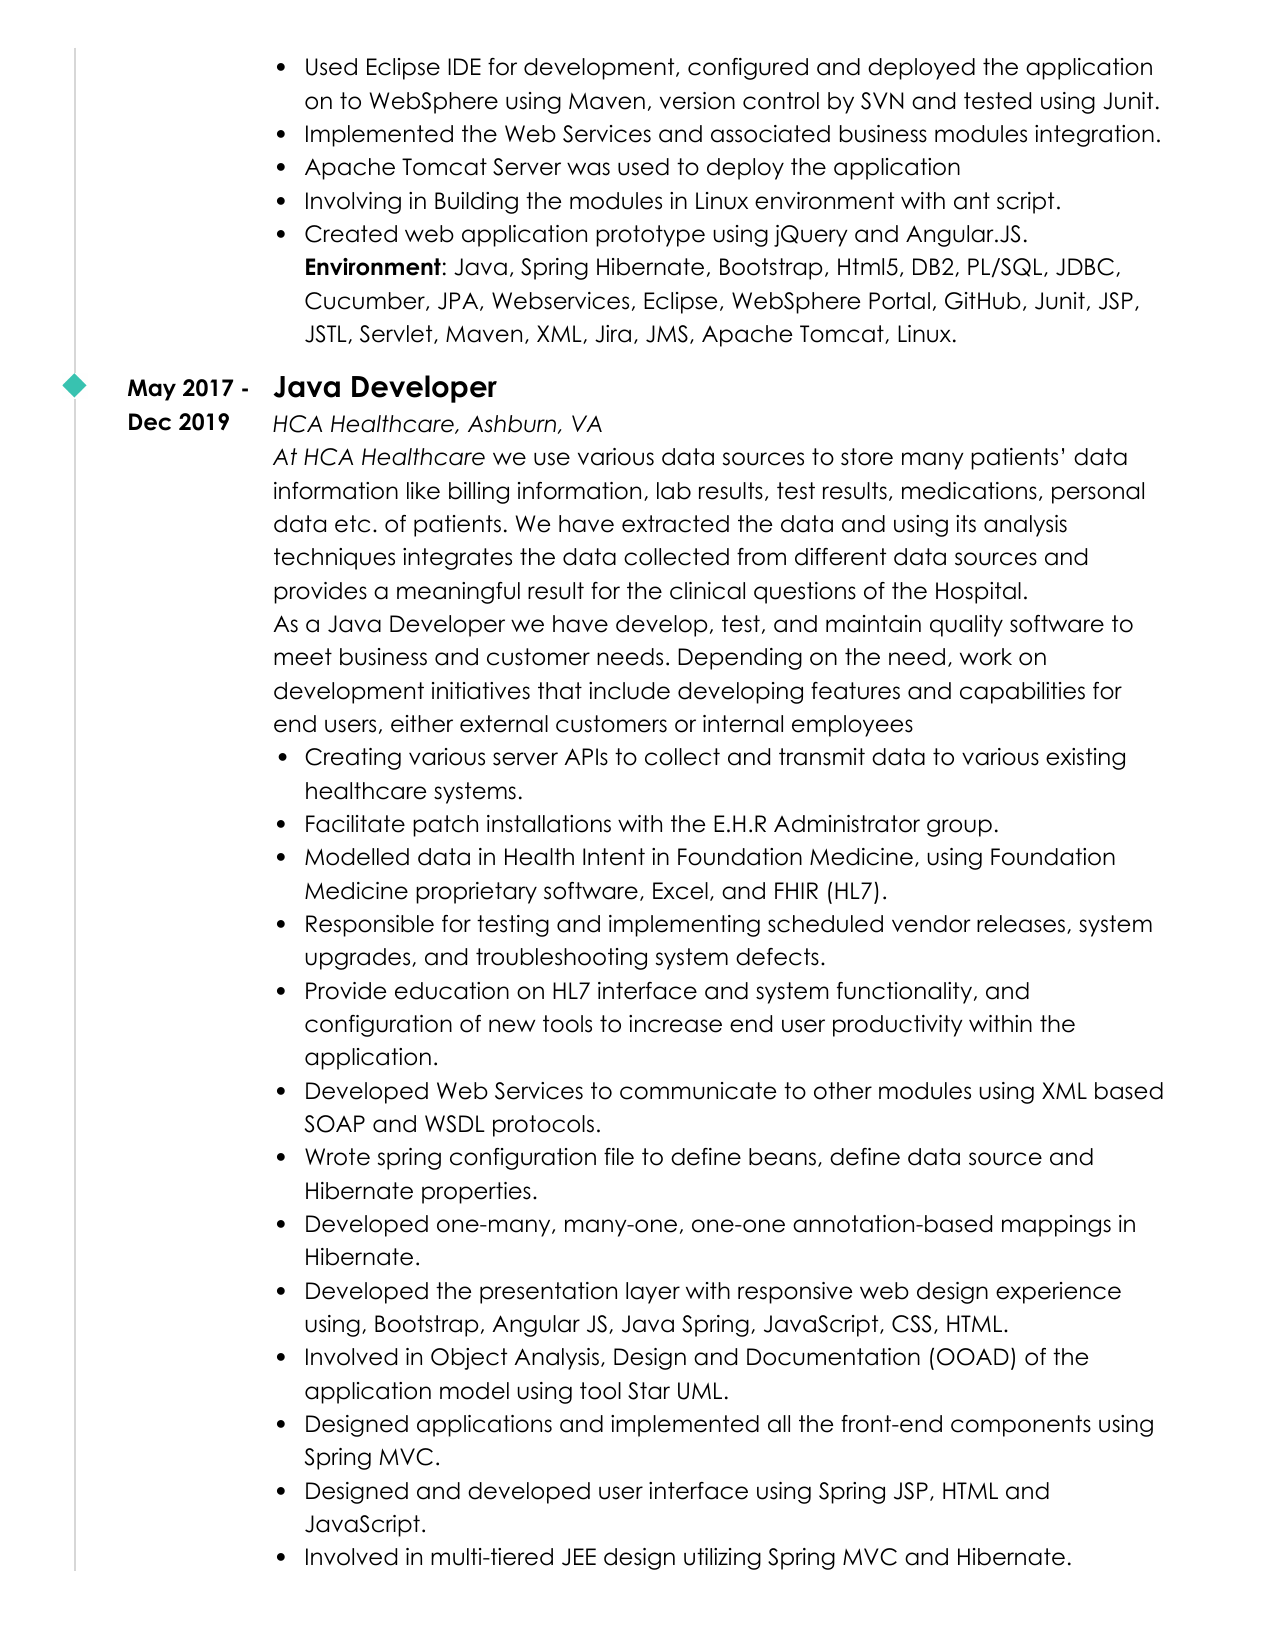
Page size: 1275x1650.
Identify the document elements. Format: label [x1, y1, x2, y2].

picture [62, 373, 88, 399]
table_header [0, 6, 1275, 1612]
